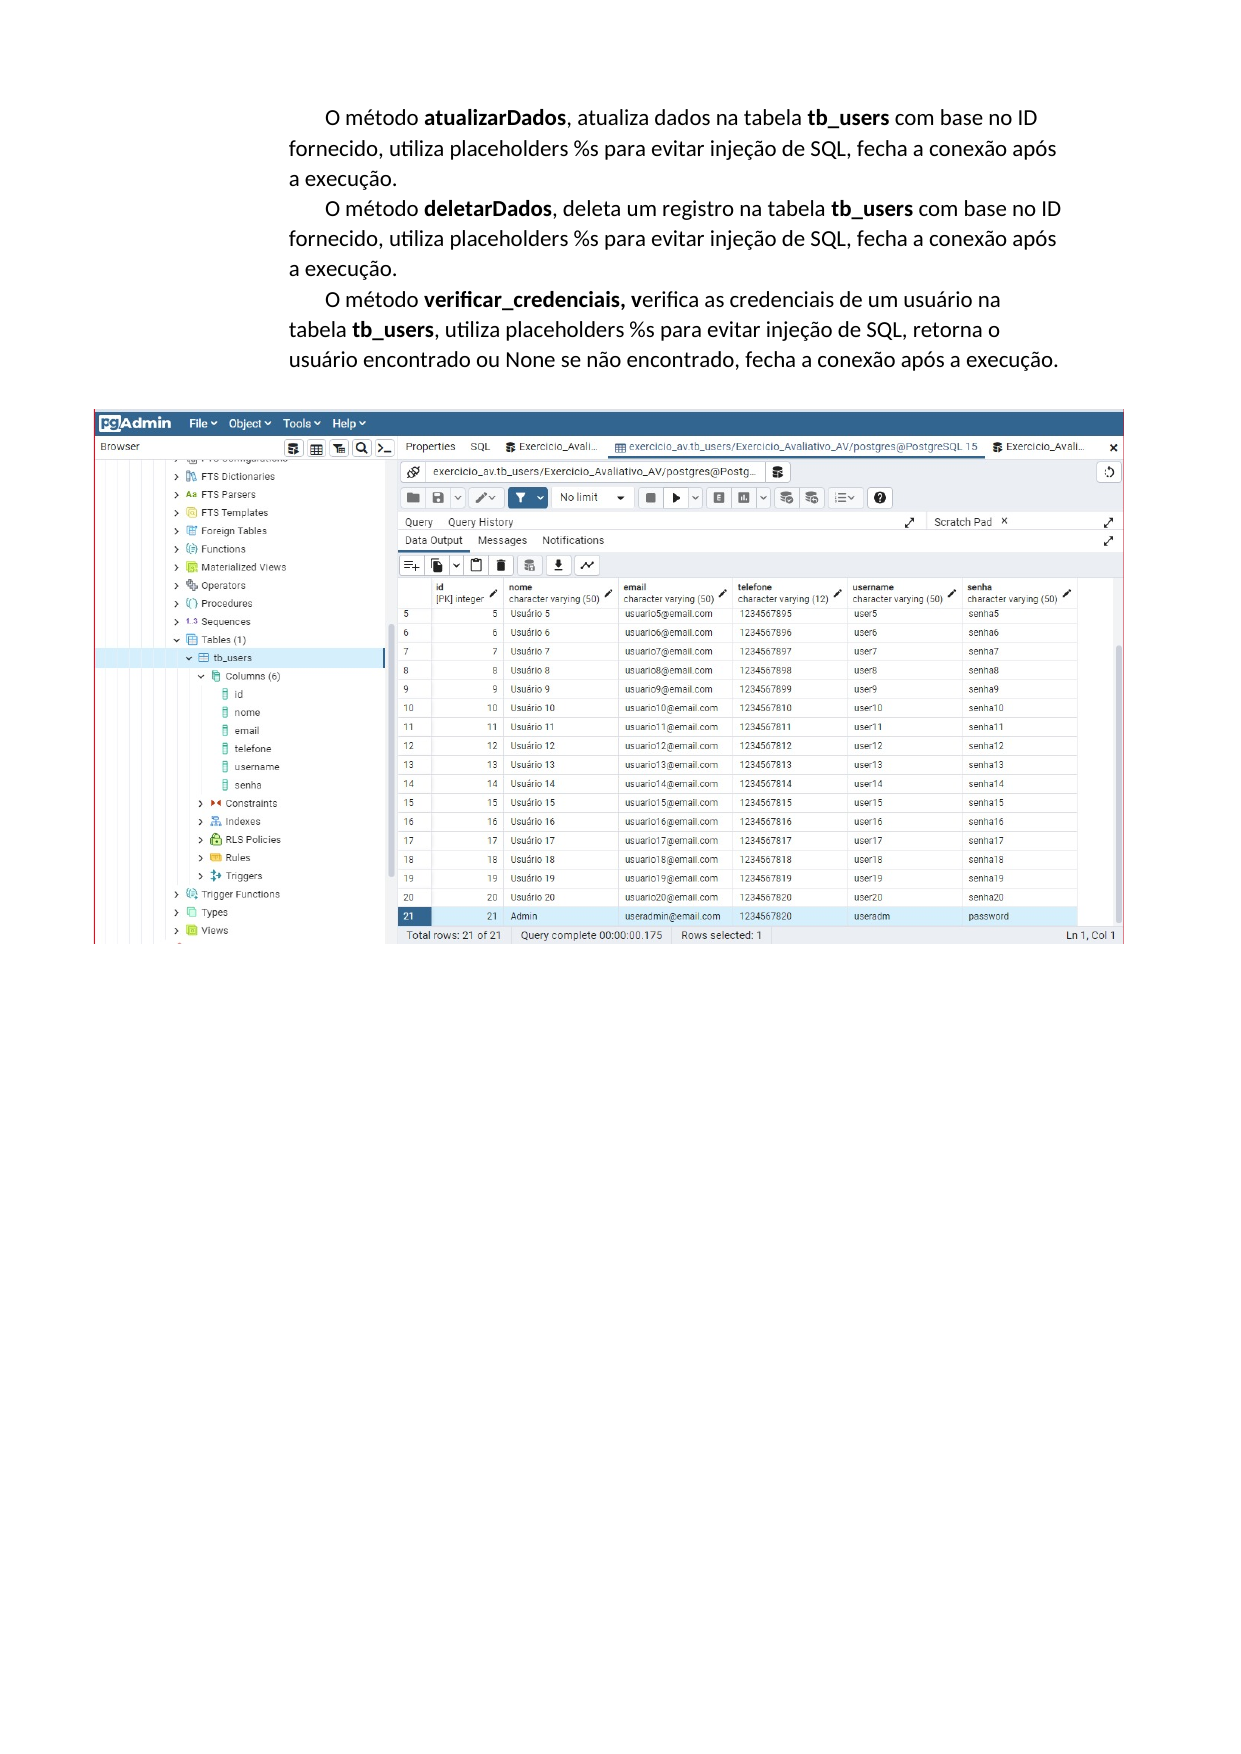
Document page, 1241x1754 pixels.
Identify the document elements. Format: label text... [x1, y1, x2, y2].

list O método atualizarDados, atualiza dados na tabela tb_users com base no ID fornecido, utiliza placeholders %s para evitar injeção de SQL, fecha a conexão após a execução. [288, 103, 1063, 192]
picture [93, 409, 1124, 944]
list O método deletarDados, deleta um registro na tabela tb_users com base no ID fornecido, utiliza placeholders %s para evitar injeção de SQL, fecha a conexão após a execução. [288, 194, 1063, 282]
list O método verificar_credenciais, verifica as credenciais de um usuário na tabela tb_users, utiliza placeholders %s para evitar injeção de SQL, retorna o usuário encontrado ou None se não encontrado, fecha a conexão após a execução. [288, 285, 1063, 373]
